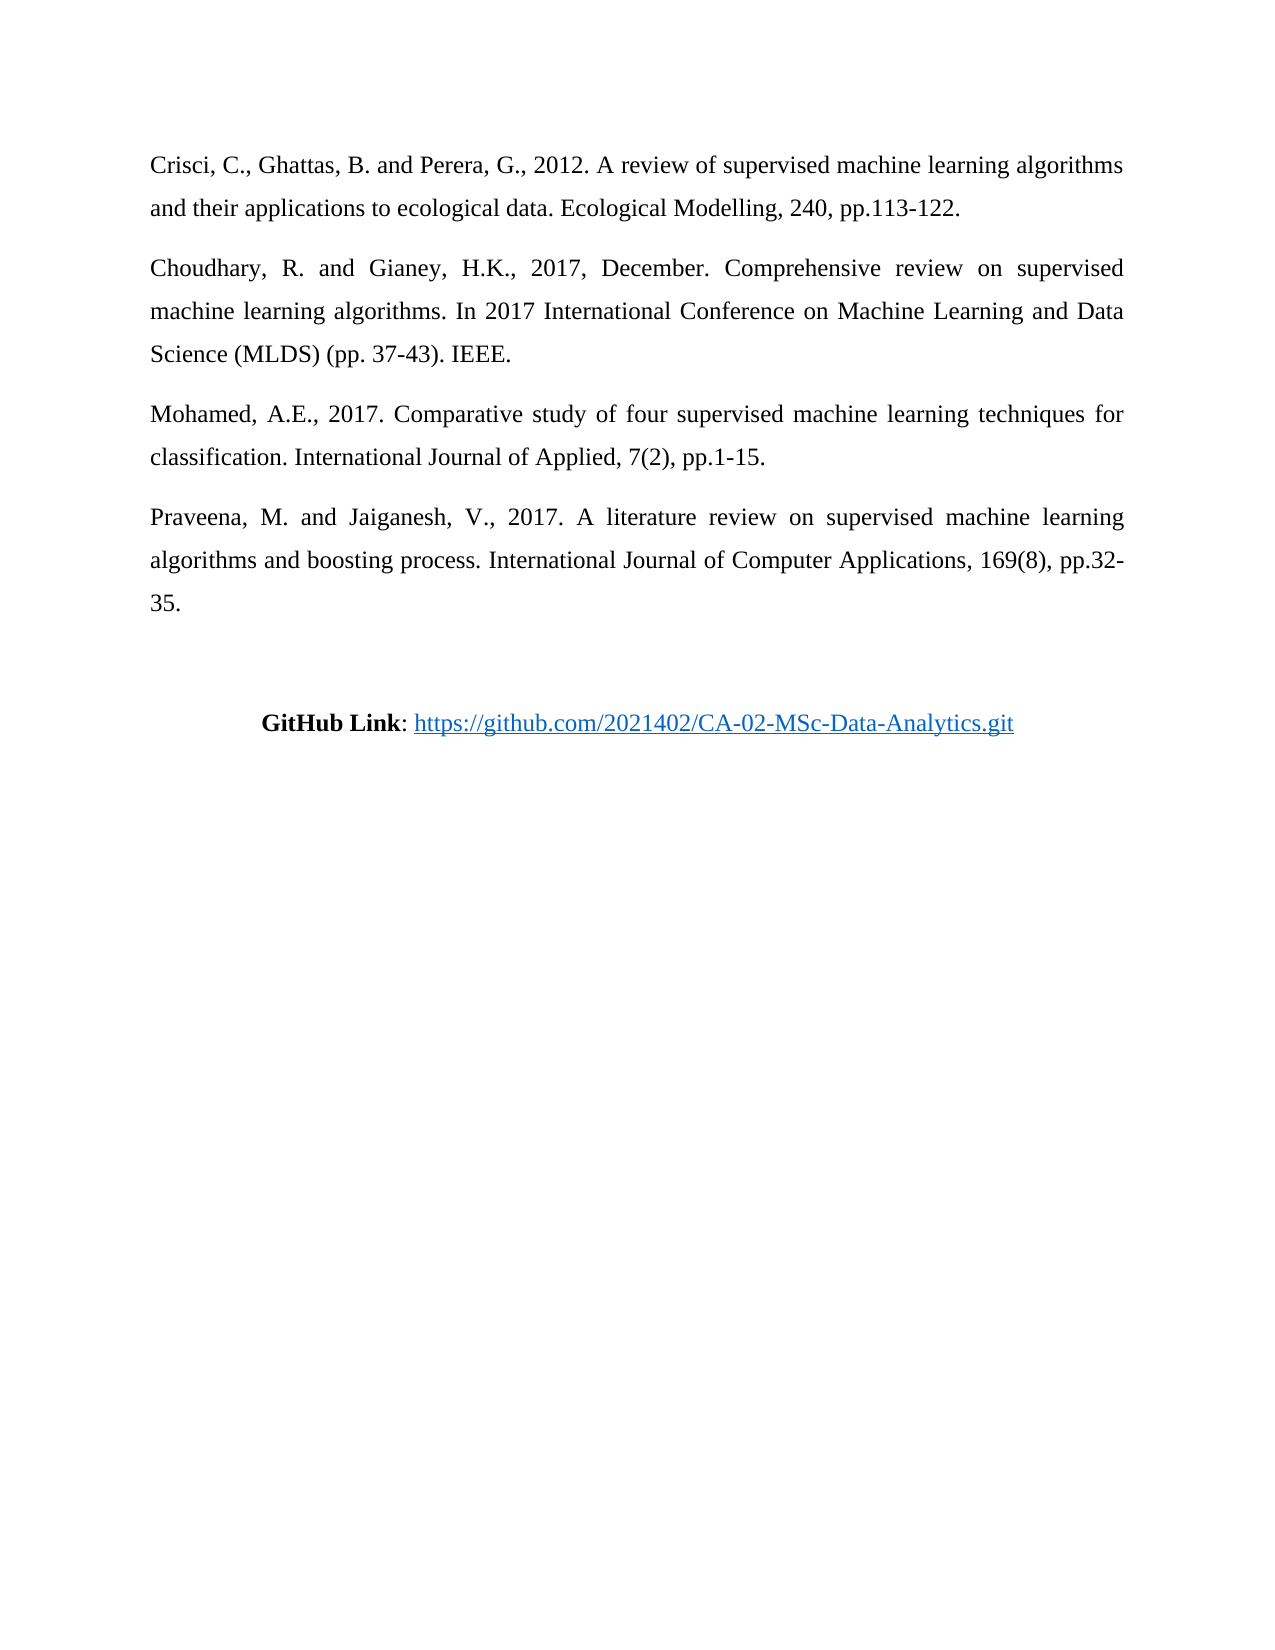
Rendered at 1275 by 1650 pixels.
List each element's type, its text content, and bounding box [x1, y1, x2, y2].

text Praveena, M. and Jaiganesh, V., 2017. A literature review on supervised machine learning algorithms and boosting process. International Journal of Computer Applications, 169(8), pp.32-35. [150, 502, 1125, 617]
text Choudhary, R. and Gianey, H.K., 2017, December. Comprehensive review on supervised machine learning algorithms. In 2017 International Conference on Machine Learning and Data Science (MLDS) (pp. 37-43). IEEE. [150, 253, 1125, 368]
text Mohamed, A.E., 2017. Comparative study of four supervised machine learning techniques for classification. International Journal of Applied, 7(2), pp.1-15. [150, 399, 1125, 471]
text Crisci, C., Ghattas, B. and Perera, G., 2012. A review of supervised machine learning algorithms and their applications to ecological data. Ecological Modelling, 240, pp.113-122. [150, 150, 1125, 222]
text GitHub Link: https://github.com/2021402/CA-02-MSc-Data-Analytics.git [150, 708, 1125, 736]
